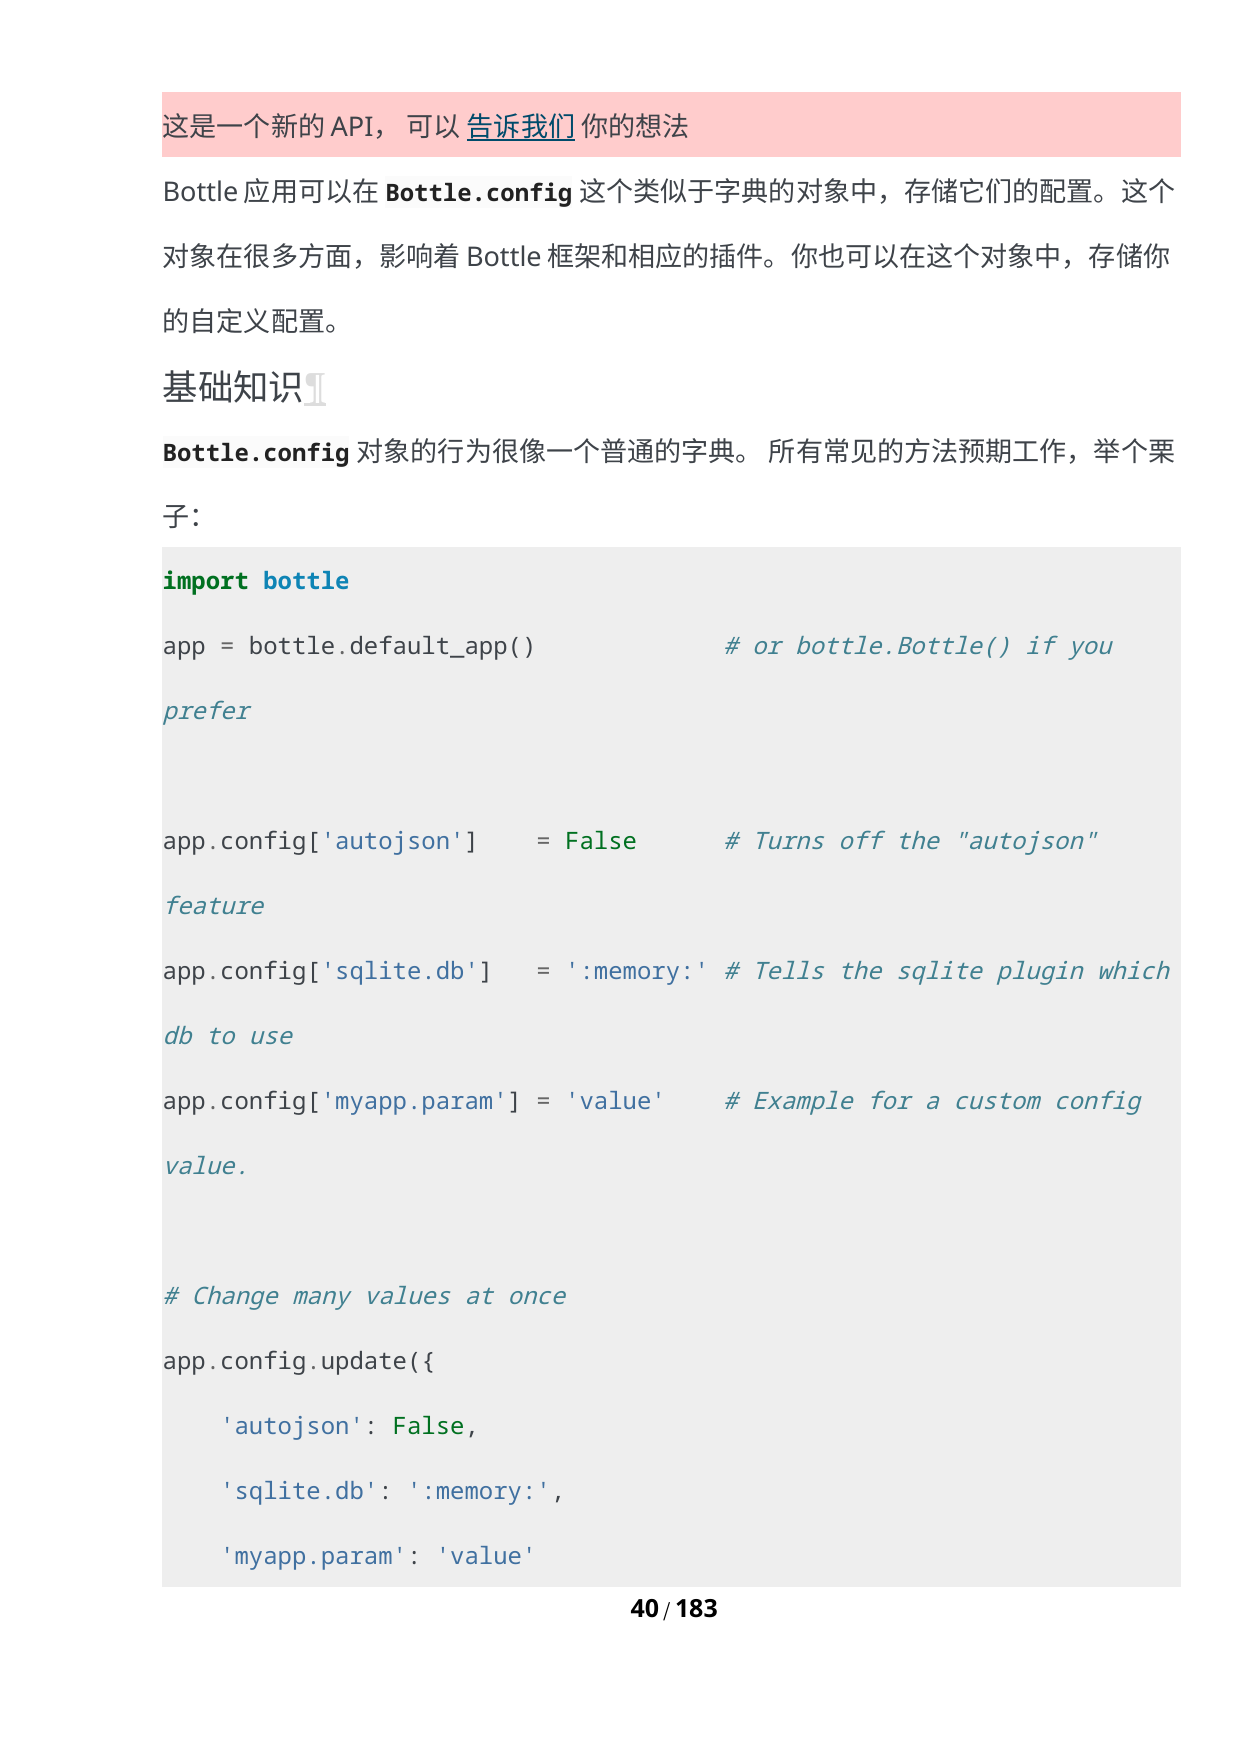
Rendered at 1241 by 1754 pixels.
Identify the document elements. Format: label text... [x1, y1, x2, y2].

text import bottle [162, 547, 1181, 612]
text 这是一个新的API， 可以 告诉我们 你的想法 [162, 92, 1181, 157]
text 'autojson': False, [162, 1392, 1181, 1457]
text 基础知识¶ [162, 352, 1181, 417]
text 'myapp.param': 'value' [162, 1522, 1181, 1587]
text app.config['myapp.param'] = 'value' # Example for a custom config value. [162, 1067, 1181, 1197]
text Bottle应用可以在 Bottle.config 这个类似于字典的对象中，存储它们的配置。这个对象在很多方面，影响着Bottle框架和相应的插件。你也可以在这个对象中，存储你的自定义配置。 [162, 157, 1181, 352]
text 'sqlite.db': ':memory:', [162, 1457, 1181, 1522]
text # Change many values at once [162, 1262, 1181, 1327]
text app.config['autojson'] = False # Turns off the "autojson" feature [162, 807, 1181, 937]
text app.config['sqlite.db'] = ':memory:' # Tells the sqlite plugin which db to use [162, 937, 1181, 1067]
text app.config.update({ [162, 1327, 1181, 1392]
text app = bottle.default_app() # or bottle.Bottle() if you prefer [162, 612, 1181, 742]
text Bottle.config 对象的行为很像一个普通的字典。 所有常见的方法预期工作，举个栗子： [162, 417, 1181, 547]
